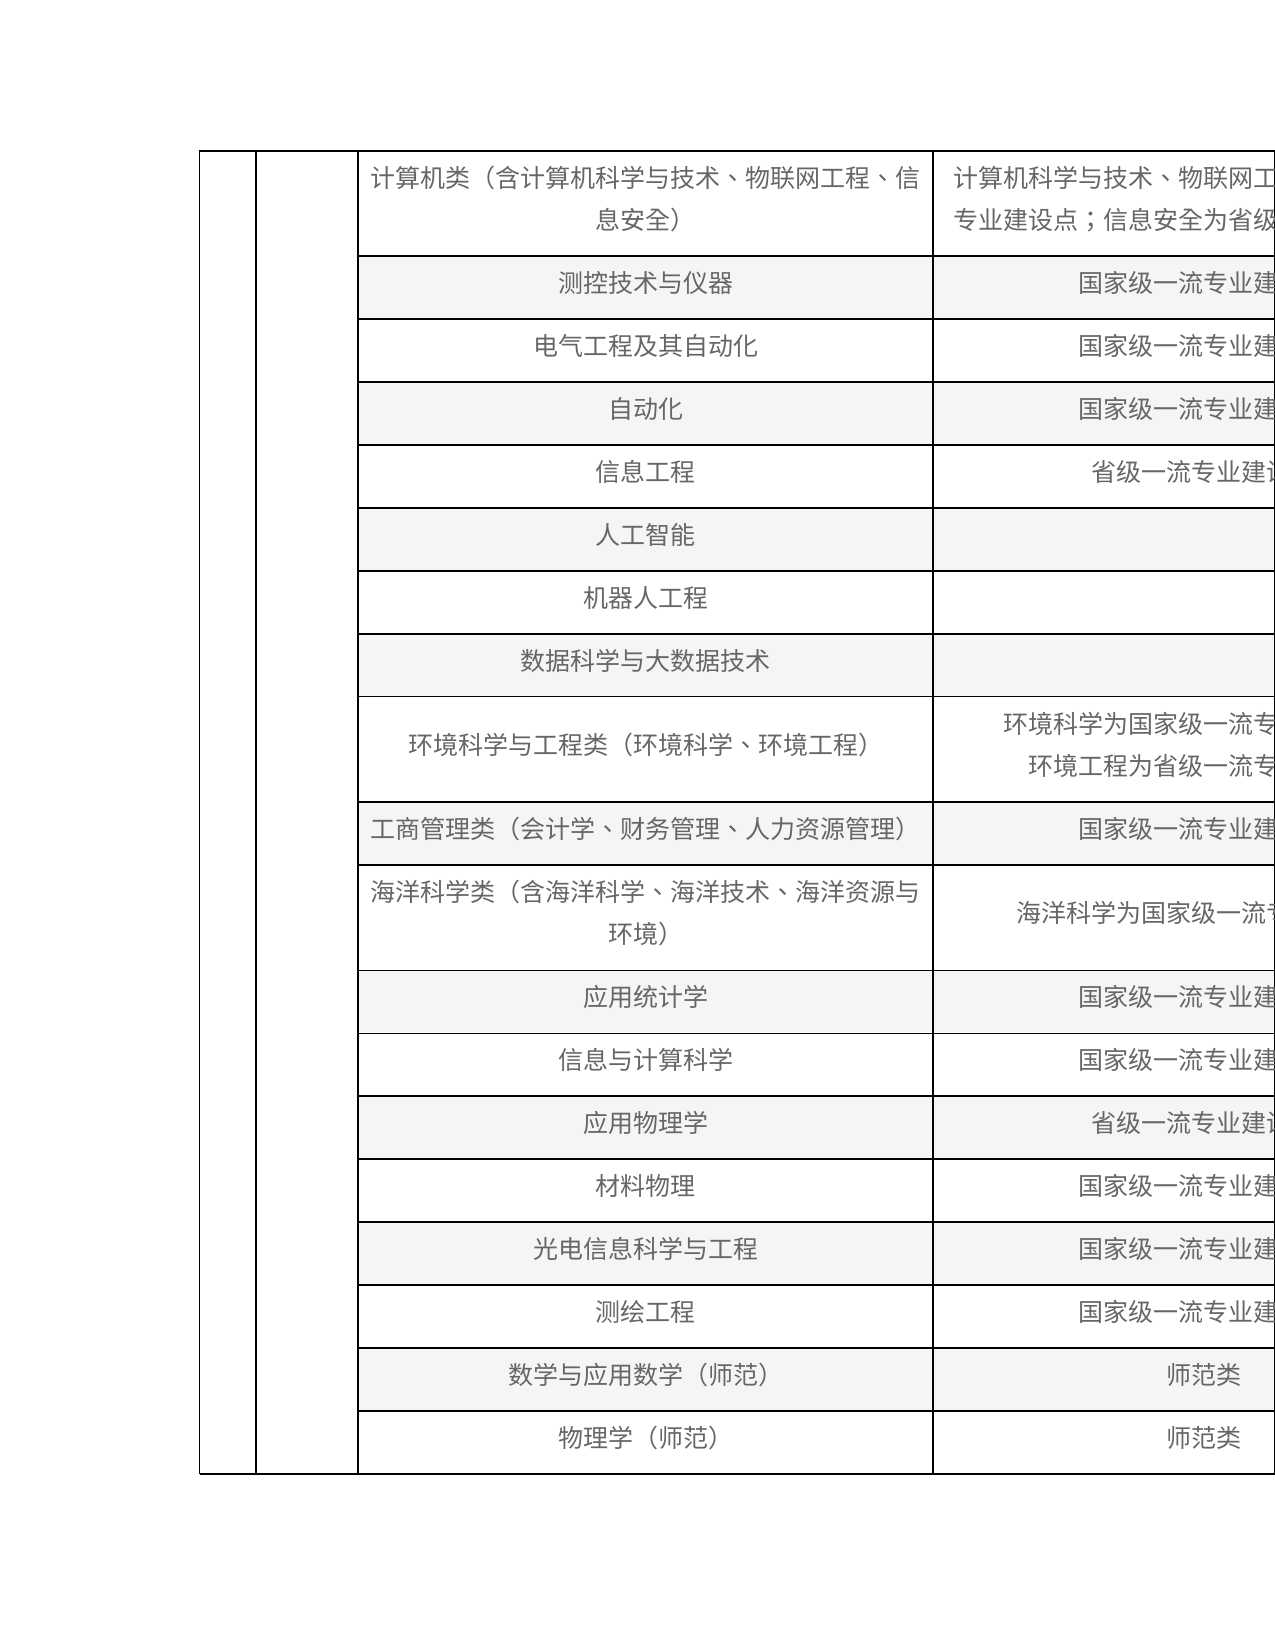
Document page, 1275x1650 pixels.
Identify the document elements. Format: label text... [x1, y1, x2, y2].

table_cell 电气工程及其自动化 [359, 320, 932, 381]
table_cell 信息与计算科学 [359, 1034, 932, 1095]
table_cell 海洋科学类（含海洋科学、海洋技术、海洋资源与环境） [359, 866, 932, 969]
table_cell 材料物理 [359, 1160, 932, 1221]
table_cell 应用统计学 [359, 971, 932, 1032]
table_cell 测绘工程 [359, 1286, 932, 1347]
table_cell 国家级一流专业建设点 [934, 1160, 1274, 1221]
table_cell 国家级一流专业建设点 [934, 1286, 1274, 1347]
table_cell 光电信息科学与工程 [359, 1223, 932, 1284]
table_cell 应用物理学 [359, 1097, 932, 1158]
table_cell 国家级一流专业建设点 [934, 1223, 1274, 1284]
table_cell 信息工程 [359, 446, 932, 507]
table_cell 机器人工程 [359, 572, 932, 633]
table_cell 数据科学与大数据技术 [359, 635, 932, 696]
table_cell 环境科学为国家级一流专业建设点； 环境工程为省级一流专业建设点 [934, 697, 1274, 801]
table_cell 环境科学与工程类（环境科学、环境工程） [359, 697, 932, 801]
table_cell 海洋科学为国家级一流专业建设点 [934, 866, 1274, 969]
table_cell 国家级一流专业建设点 [934, 320, 1274, 381]
table_cell [934, 635, 1274, 696]
table_cell [934, 572, 1274, 633]
table_cell 物理学（师范） [359, 1412, 932, 1473]
table_cell 省级一流专业建设点 [934, 1097, 1274, 1158]
table_cell 计算机类（含计算机科学与技术、物联网工程、信息安全） [359, 152, 932, 255]
table_cell 自动化 [359, 383, 932, 444]
table_cell 国家级一流专业建设点 [934, 383, 1274, 444]
table_cell 师范类 [934, 1412, 1274, 1473]
table_cell 国家级一流专业建设点 [934, 803, 1274, 864]
table_cell 师范类 [934, 1349, 1274, 1410]
table_cell 国家级一流专业建设点 [934, 257, 1274, 318]
table_cell [934, 509, 1274, 570]
table_cell 计算机科学与技术、物联网工程为国家级一流专业建设点；信息安全为省级一流专业建设点 [934, 152, 1274, 255]
table_cell 国家级一流专业建设点 [934, 971, 1274, 1032]
table_cell 工商管理类（会计学、财务管理、人力资源管理） [359, 803, 932, 864]
table_cell 人工智能 [359, 509, 932, 570]
table_cell 国家级一流专业建设点 [934, 1034, 1274, 1095]
table_cell 省级一流专业建设点 [934, 446, 1274, 507]
table_cell 测控技术与仪器 [359, 257, 932, 318]
table_cell 数学与应用数学（师范） [359, 1349, 932, 1410]
